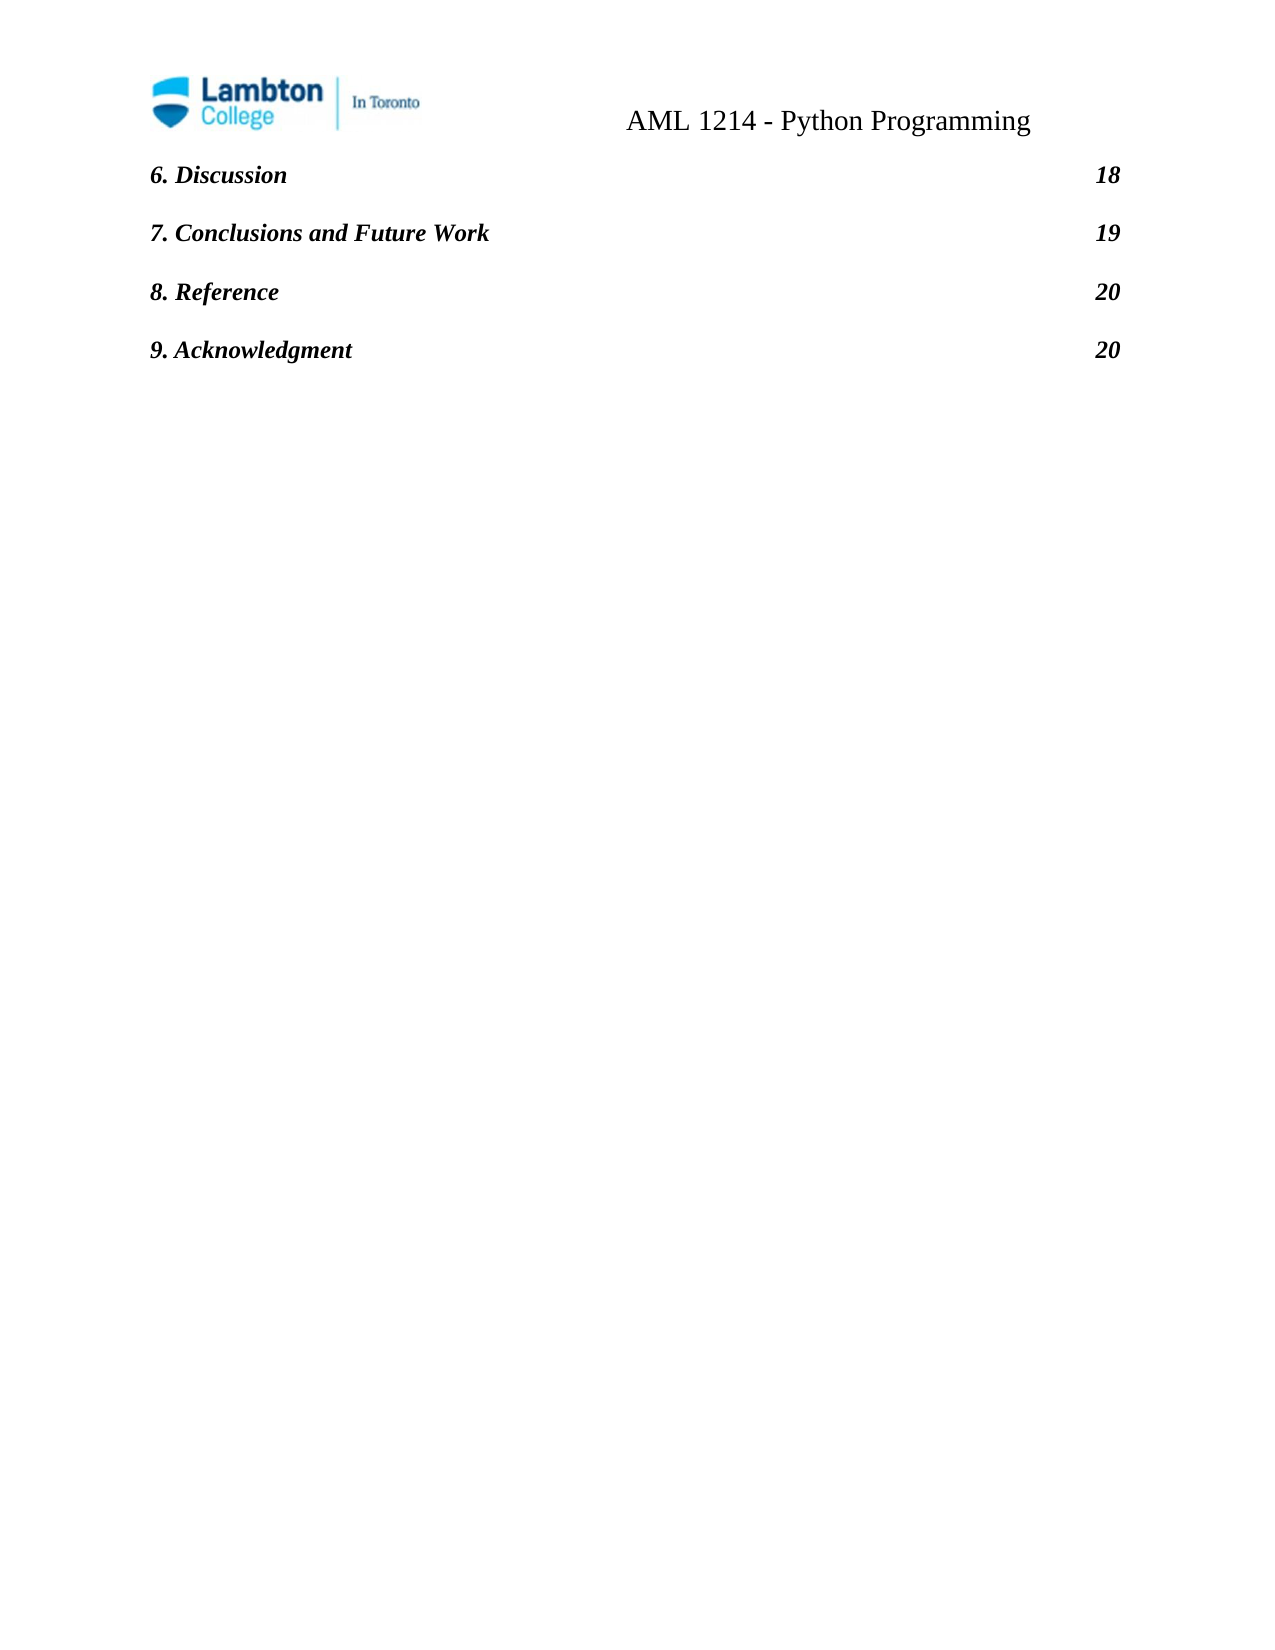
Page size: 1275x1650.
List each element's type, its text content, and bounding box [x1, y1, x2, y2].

list Discussion 18 [150, 160, 1137, 189]
list Reference 20 [150, 277, 1137, 305]
list Acknowledgment 20 [150, 335, 1137, 363]
picture [150, 75, 422, 132]
list Conclusions and Future Work 19 [150, 218, 1137, 247]
